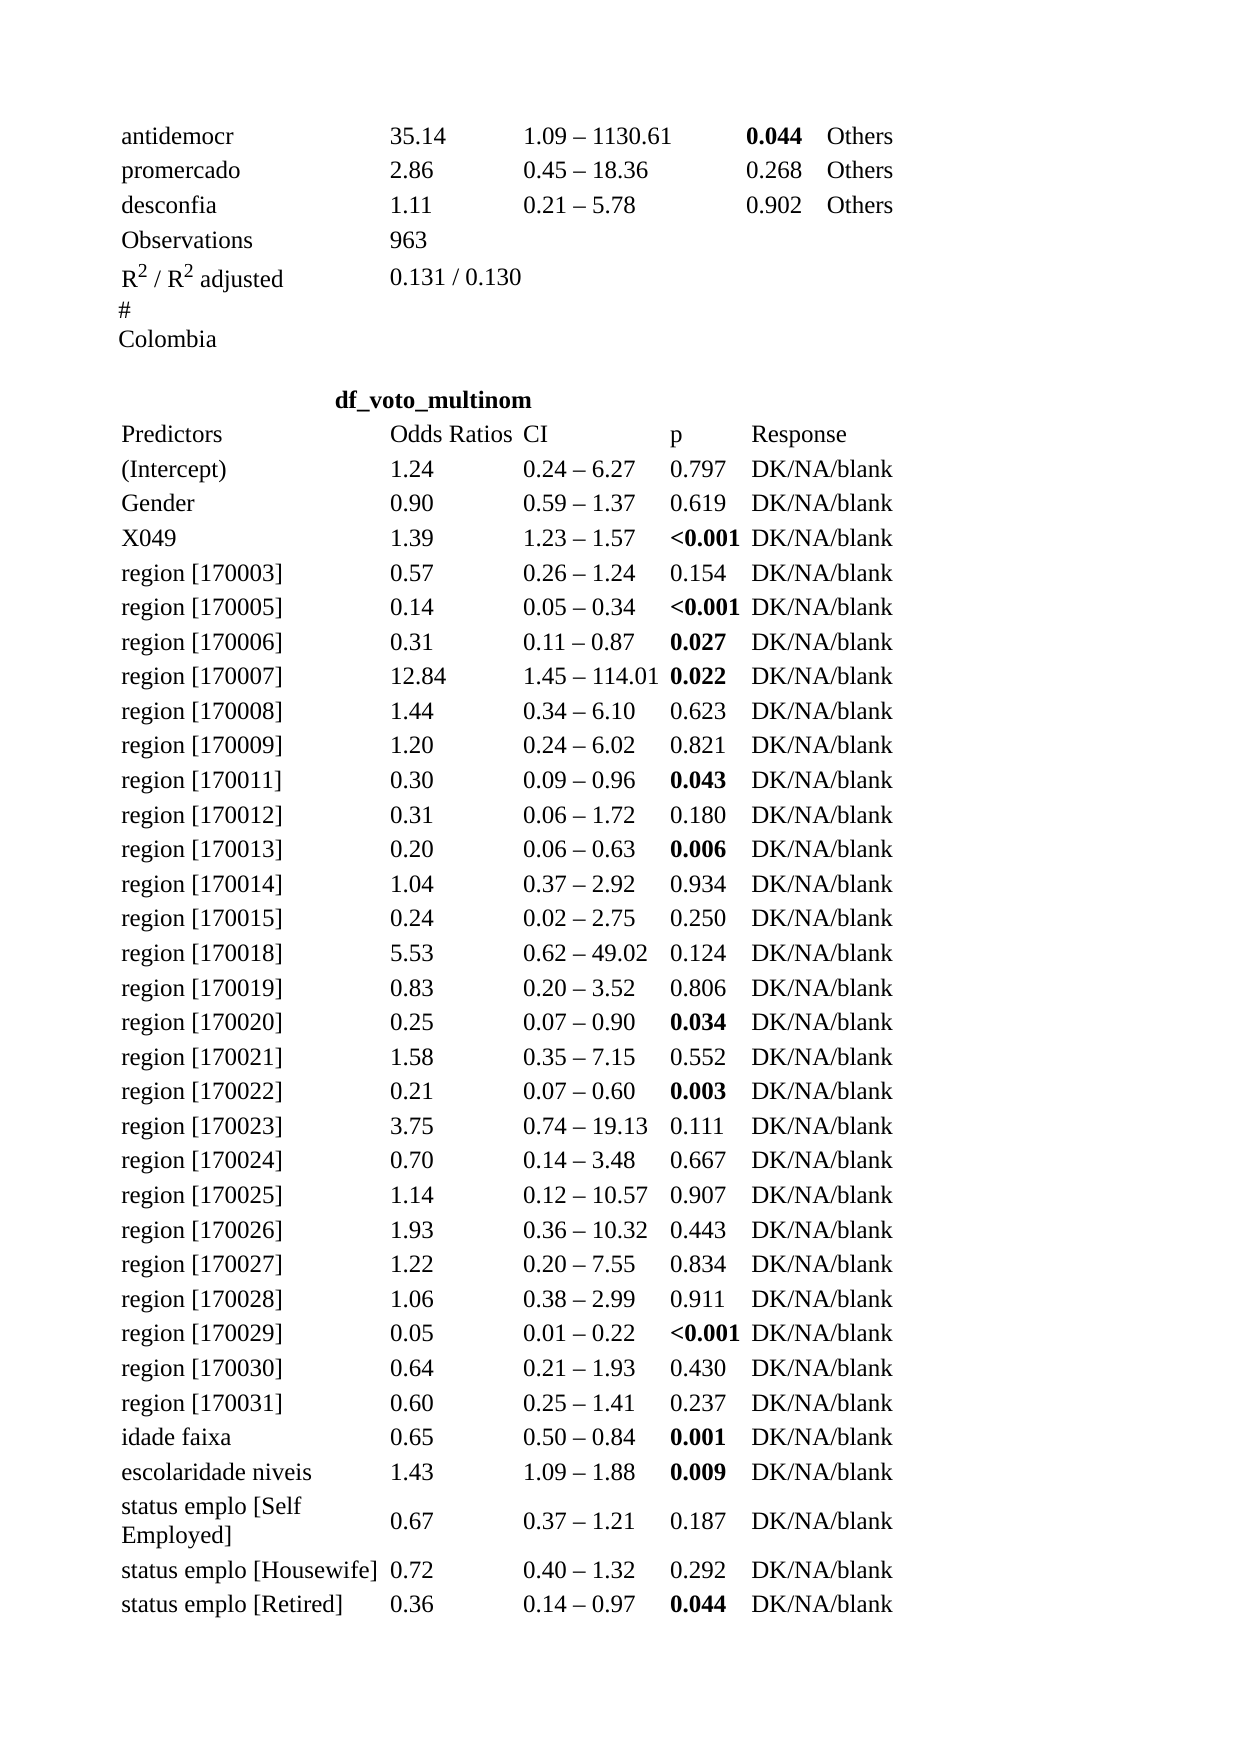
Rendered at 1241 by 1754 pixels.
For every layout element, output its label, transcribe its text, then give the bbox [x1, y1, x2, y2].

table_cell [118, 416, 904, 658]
text Colombia [118, 324, 1122, 353]
text # [118, 296, 1122, 324]
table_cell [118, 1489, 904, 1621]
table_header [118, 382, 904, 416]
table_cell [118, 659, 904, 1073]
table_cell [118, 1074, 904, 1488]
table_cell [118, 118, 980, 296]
